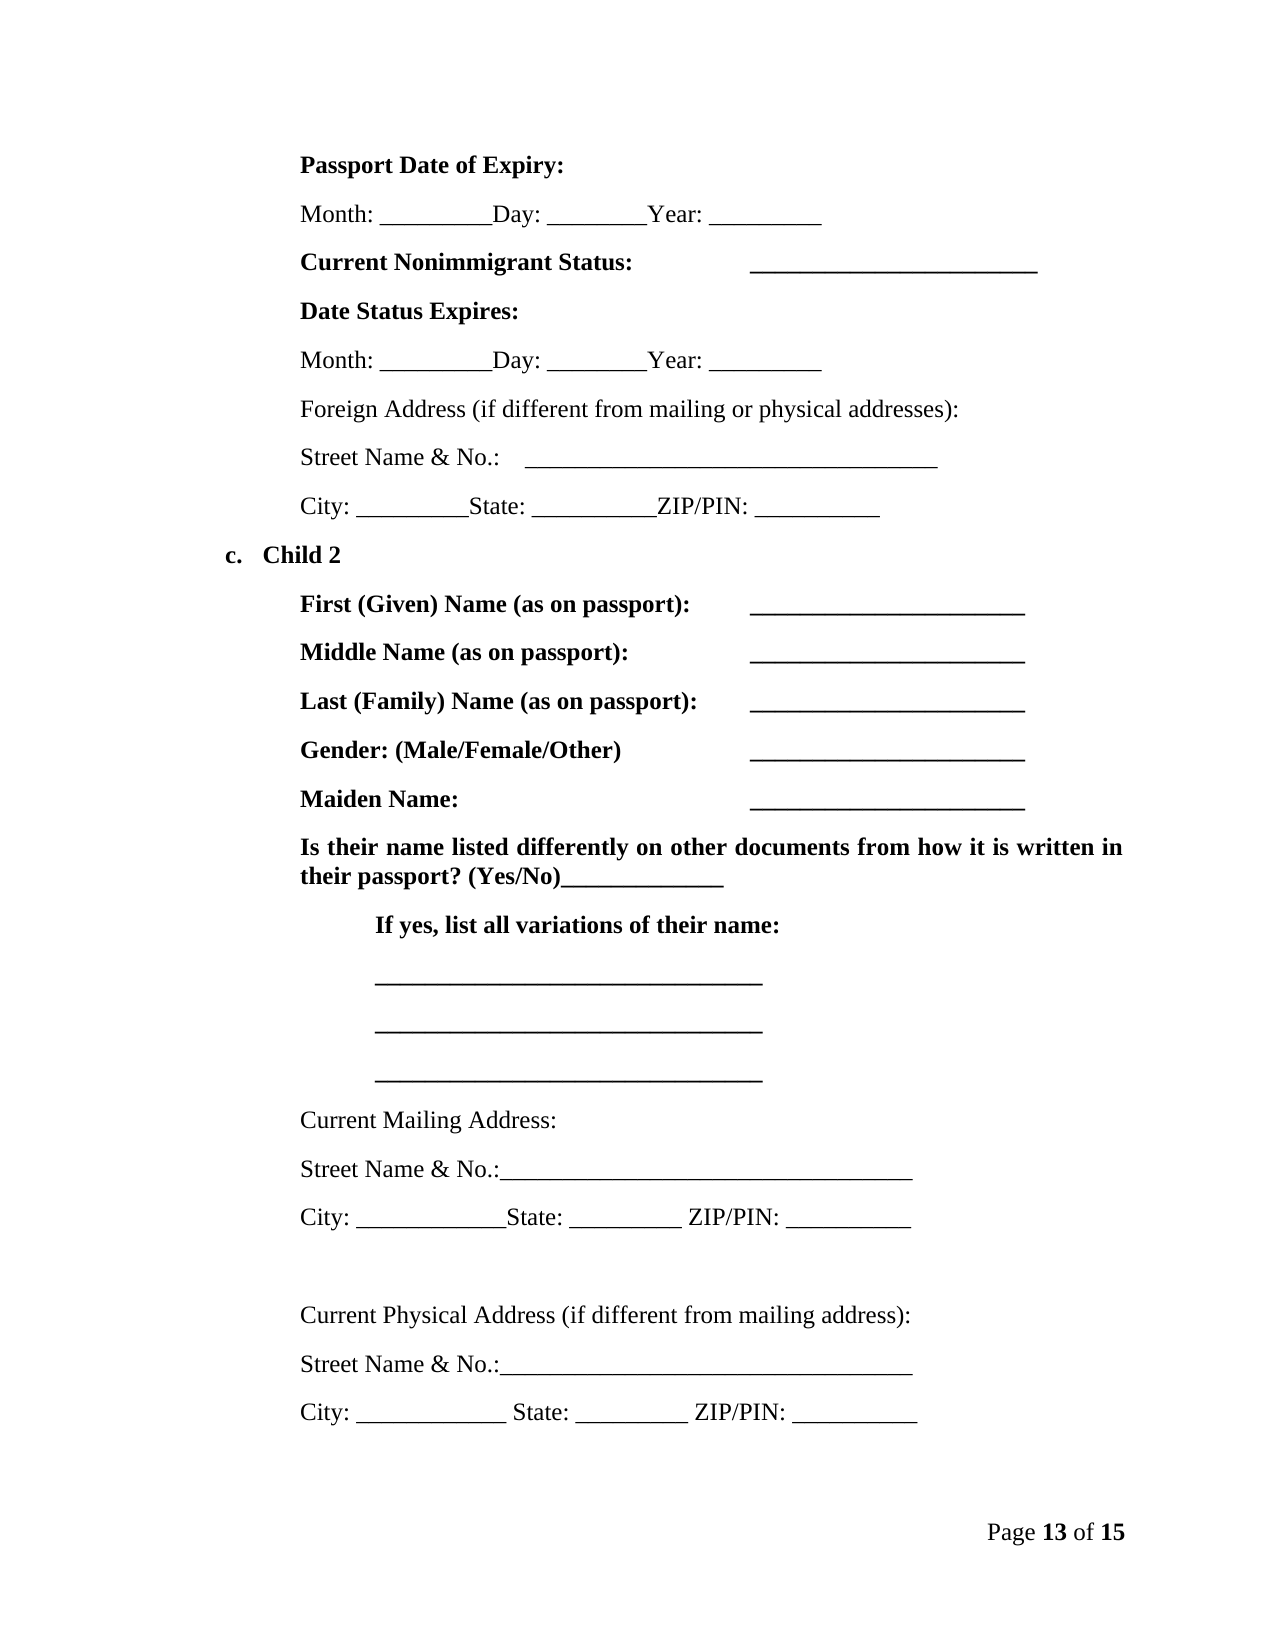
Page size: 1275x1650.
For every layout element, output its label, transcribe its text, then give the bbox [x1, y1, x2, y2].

text _______________________________ [150, 959, 1125, 987]
text Passport Date of Expiry: [150, 150, 1125, 179]
text Foreign Address (if different from mailing or physical addresses): [225, 394, 1125, 422]
text City: _________State: __________ZIP/PIN: __________ [150, 491, 1125, 520]
text _______________________________ [150, 1056, 1125, 1085]
text _______________________________ [150, 1007, 1125, 1036]
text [150, 345, 1125, 374]
text Is their name listed differently on other documents from how it is written in their passport? (Yes/No)_____________ [300, 832, 1125, 890]
text Gender: (Male/Female/Other) ______________________ [150, 735, 1125, 764]
text Last (Family) Name (as on passport): ______________________ [150, 686, 1125, 715]
text Current Physical Address (if different from mailing address): [150, 1300, 1125, 1329]
text Maiden Name: ______________________ [150, 784, 1125, 812]
text Middle Name (as on passport): ______________________ [150, 637, 1125, 666]
text City: ____________State: _________ ZIP/PIN: __________ [150, 1202, 1125, 1231]
text First (Given) Name (as on passport): ______________________ [225, 589, 1125, 617]
text Date Status Expires: [150, 296, 1125, 325]
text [150, 199, 1125, 227]
text If yes, list all variations of their name: [150, 910, 1125, 939]
text City: ____________ State: _________ ZIP/PIN: __________ [150, 1397, 1125, 1426]
text Street Name & No.:_________________________________ [150, 1154, 1125, 1182]
text Current Mailing Address: [150, 1105, 1125, 1134]
text Current Nonimmigrant Status: _______________________ [150, 247, 1125, 276]
text Street Name & No.: _________________________________ [150, 442, 1125, 471]
text Street Name & No.:_________________________________ [150, 1349, 1125, 1377]
list Child 2 [225, 540, 1125, 569]
